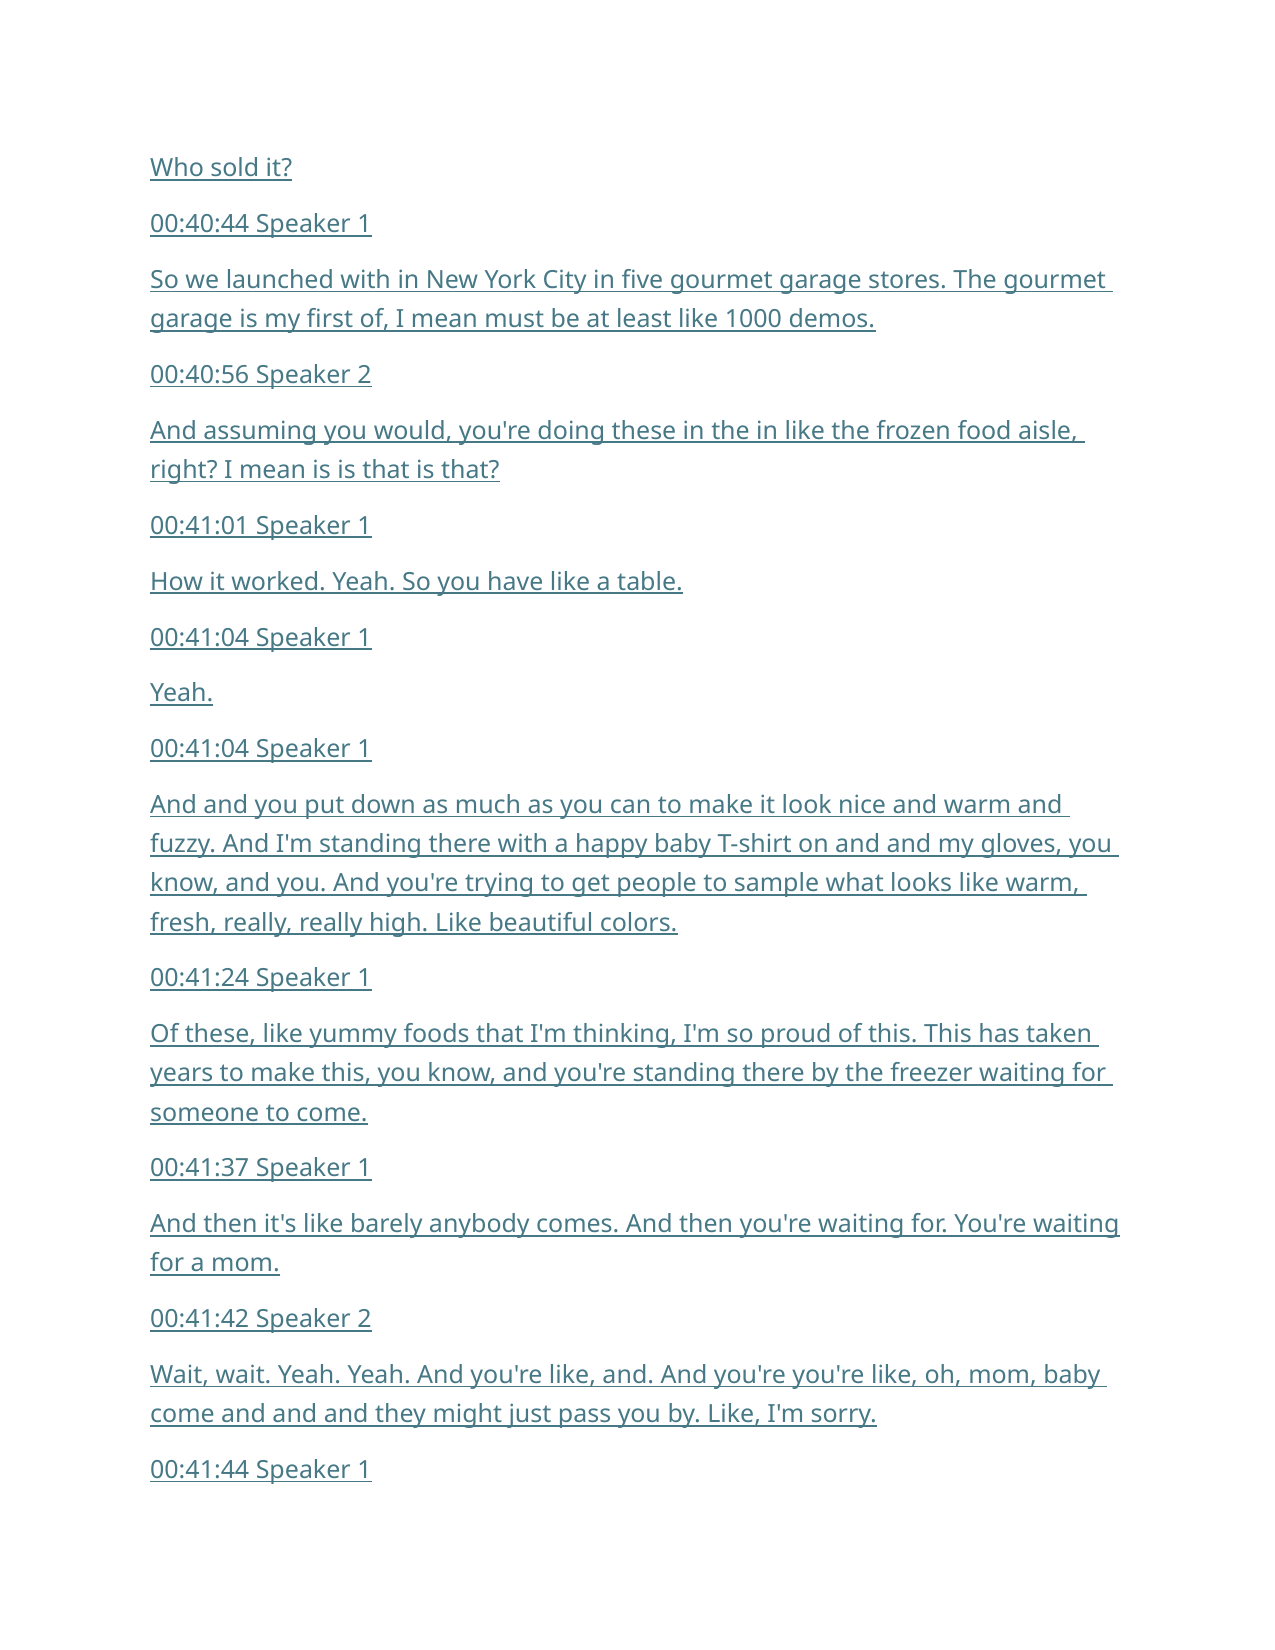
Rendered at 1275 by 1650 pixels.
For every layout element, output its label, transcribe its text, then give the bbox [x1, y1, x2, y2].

text Yeah. [150, 675, 1125, 709]
text And and you put down as much as you can to make it look nice and warm and fuzzy. And I'm standing there with a happy baby T-shirt on and and my gloves, you know, and you. And you're trying to get people to sample what looks like warm, fresh, really, really high. Like beautiful colors. [150, 787, 1125, 938]
text 00:40:44 Speaker 1 [150, 206, 1125, 240]
text 00:41:42 Speaker 2 [150, 1301, 1125, 1335]
text 00:41:37 Speaker 1 [150, 1150, 1125, 1184]
text So we launched with in New York City in five gourmet garage stores. The gourmet garage is my first of, I mean must be at least like 1000 demos. [150, 262, 1125, 335]
text 00:41:44 Speaker 1 [150, 1452, 1125, 1486]
text 00:41:01 Speaker 1 [150, 507, 1125, 542]
text Of these, like yummy foods that I'm thinking, I'm so proud of this. This has taken years to make this, you know, and you're standing there by the freezer waiting for someone to come. [150, 1016, 1125, 1128]
text Who sold it? [150, 150, 1125, 184]
text Wait, wait. Yeah. Yeah. And you're like, and. And you're you're like, oh, mom, baby come and and and they might just pass you by. Like, I'm sorry. [150, 1357, 1125, 1430]
text 00:41:24 Speaker 1 [150, 960, 1125, 994]
text 00:41:04 Speaker 1 [150, 731, 1125, 765]
text How it worked. Yeah. So you have like a table. [150, 563, 1125, 597]
text And then it's like barely anybody comes. And then you're waiting for. You're waiting for a mom. [150, 1206, 1125, 1279]
text 00:40:56 Speaker 2 [150, 357, 1125, 391]
text 00:41:04 Speaker 1 [150, 619, 1125, 653]
text And assuming you would, you're doing these in the in like the frozen food aisle, right? I mean is is that is that? [150, 412, 1125, 486]
